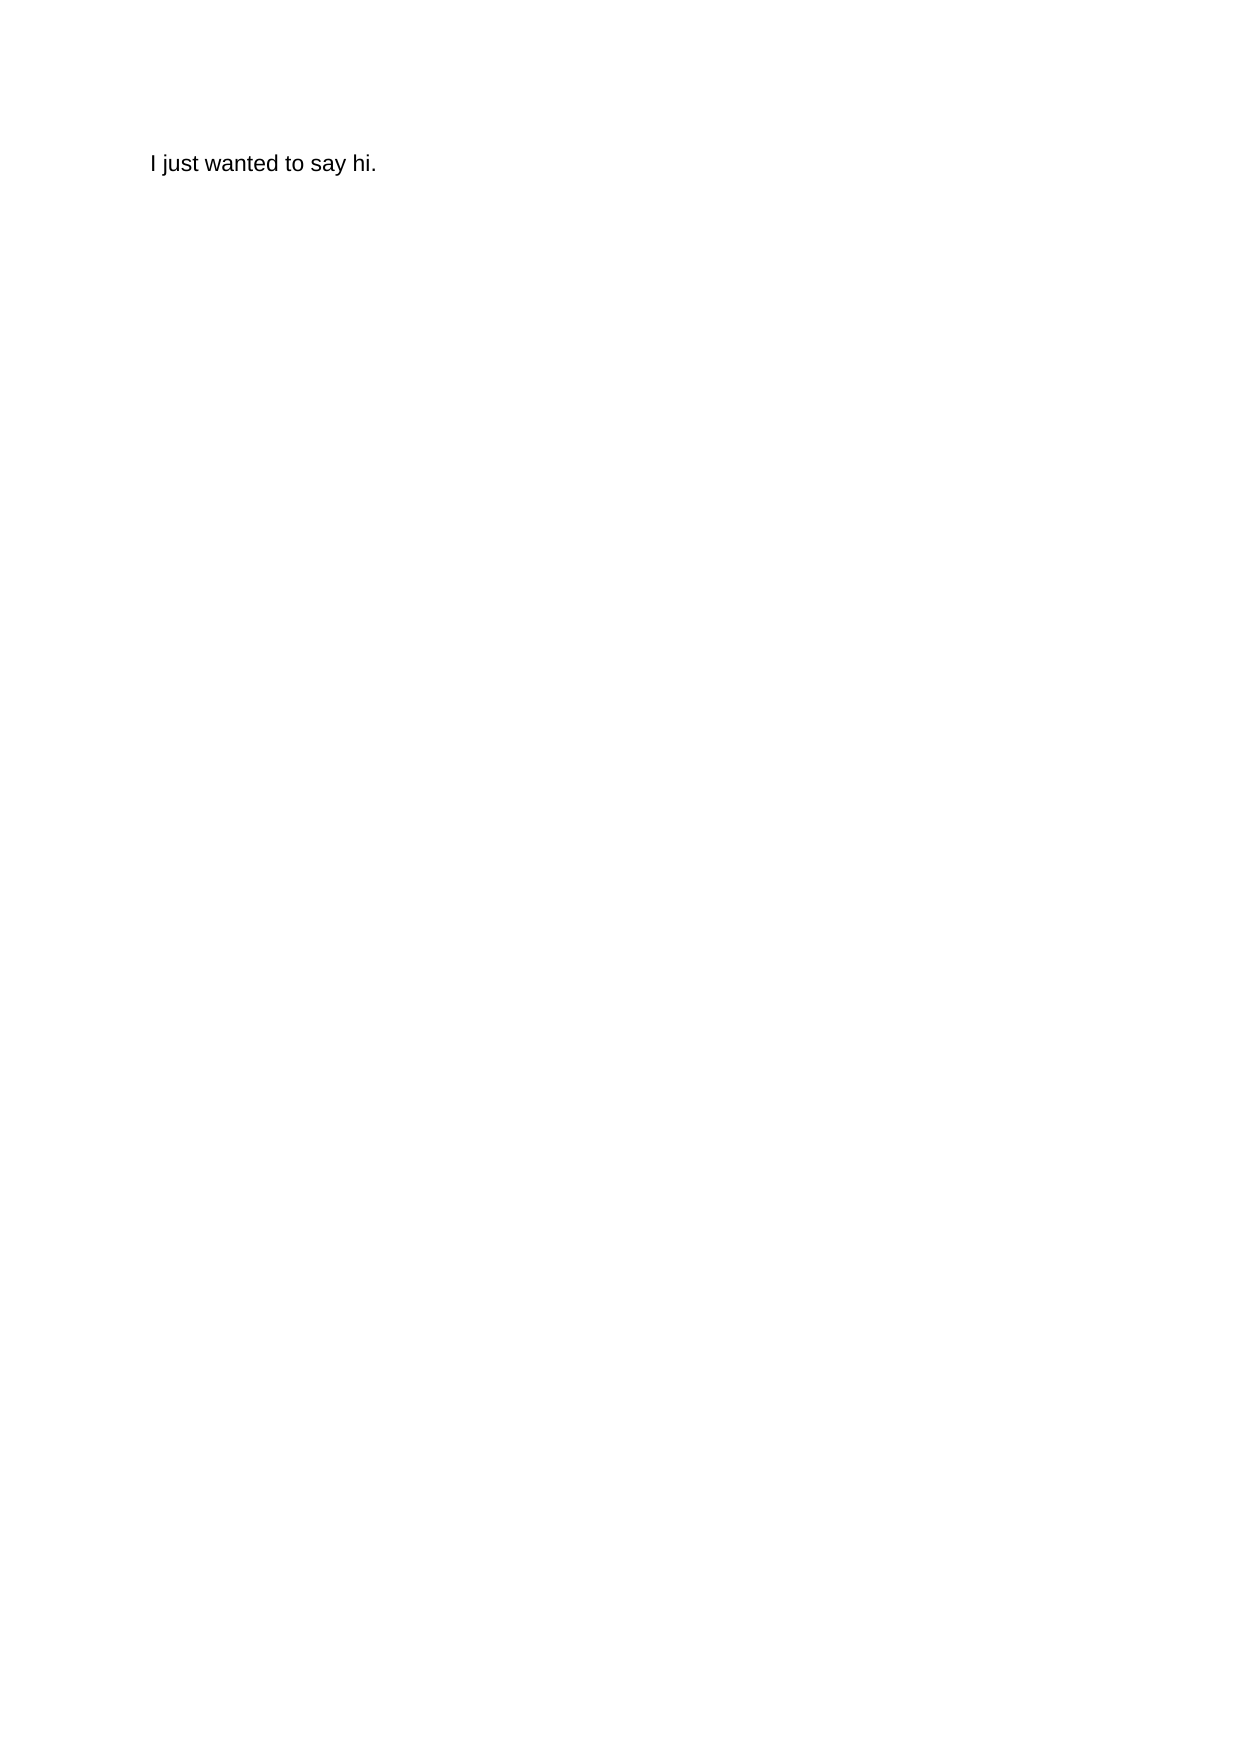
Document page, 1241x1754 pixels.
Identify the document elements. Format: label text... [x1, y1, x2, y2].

text I just wanted to say hi. [150, 150, 1090, 176]
